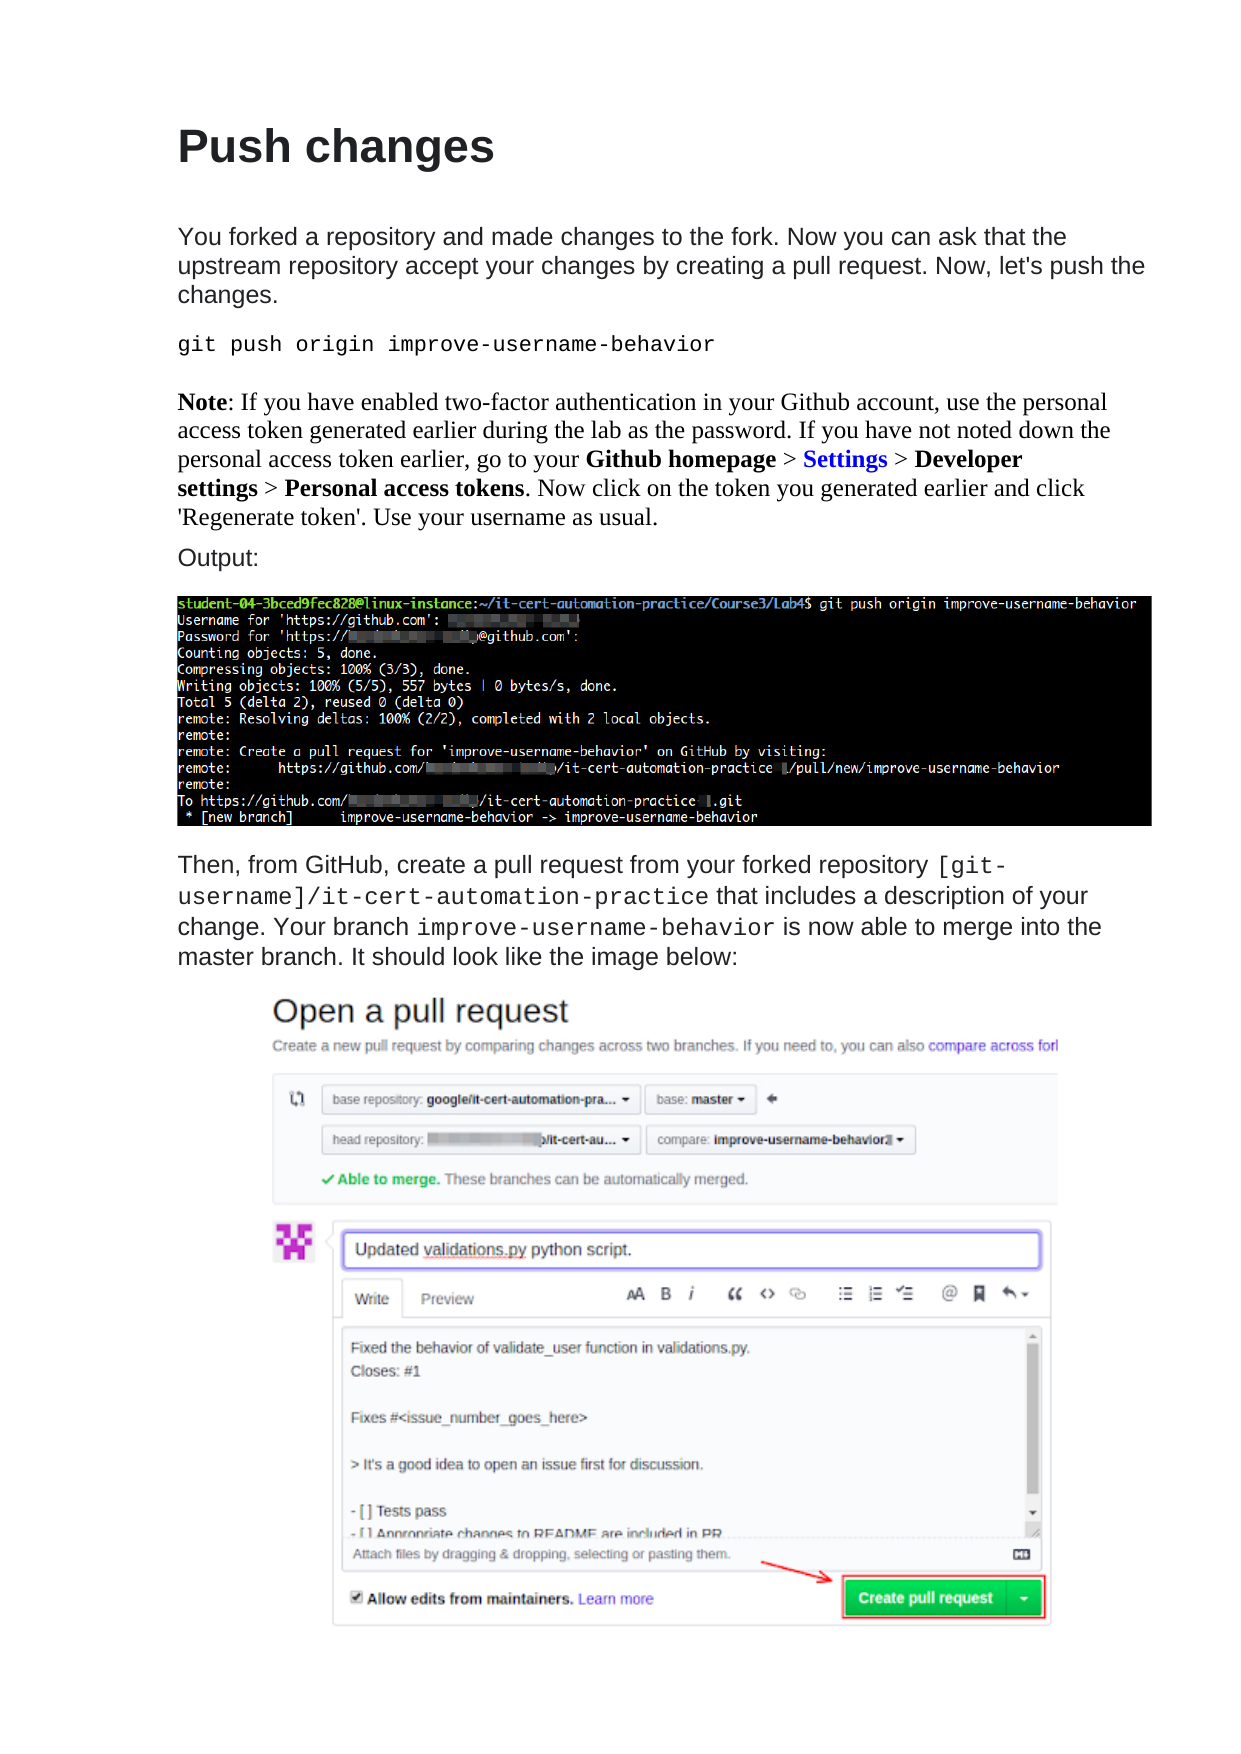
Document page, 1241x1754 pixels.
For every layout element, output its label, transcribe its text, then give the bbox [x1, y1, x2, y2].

text Then, from GitHub, create a pull request from your forked repository [git-username]/it-cert-automation-practice that includes a description of your change. Your branch improve-username-behavior is now able to merge into the master branch. It should look like the image below: [177, 850, 1152, 971]
text You forked a repository and made changes to the fork. Now you can ask that the upstream repository accept your changes by creating a pull request. Now, let's push the changes. [177, 222, 1152, 308]
picture [271, 996, 1058, 1631]
text Note: If you have enabled two-factor authentication in your Github account, use the personal access token generated earlier during the lab as the password. If you have not noted down the personal access token earlier, go to your Github homepage > Settings > Developer settings > Personal access tokens. Now click on the token you generated earlier and click 'Regenerate token'. Use your username as usual. [177, 387, 1152, 531]
picture [177, 596, 1152, 826]
text Push changes [177, 118, 1152, 172]
text Output: [177, 543, 1152, 572]
text git push origin improve-username-behavior [177, 333, 1152, 358]
